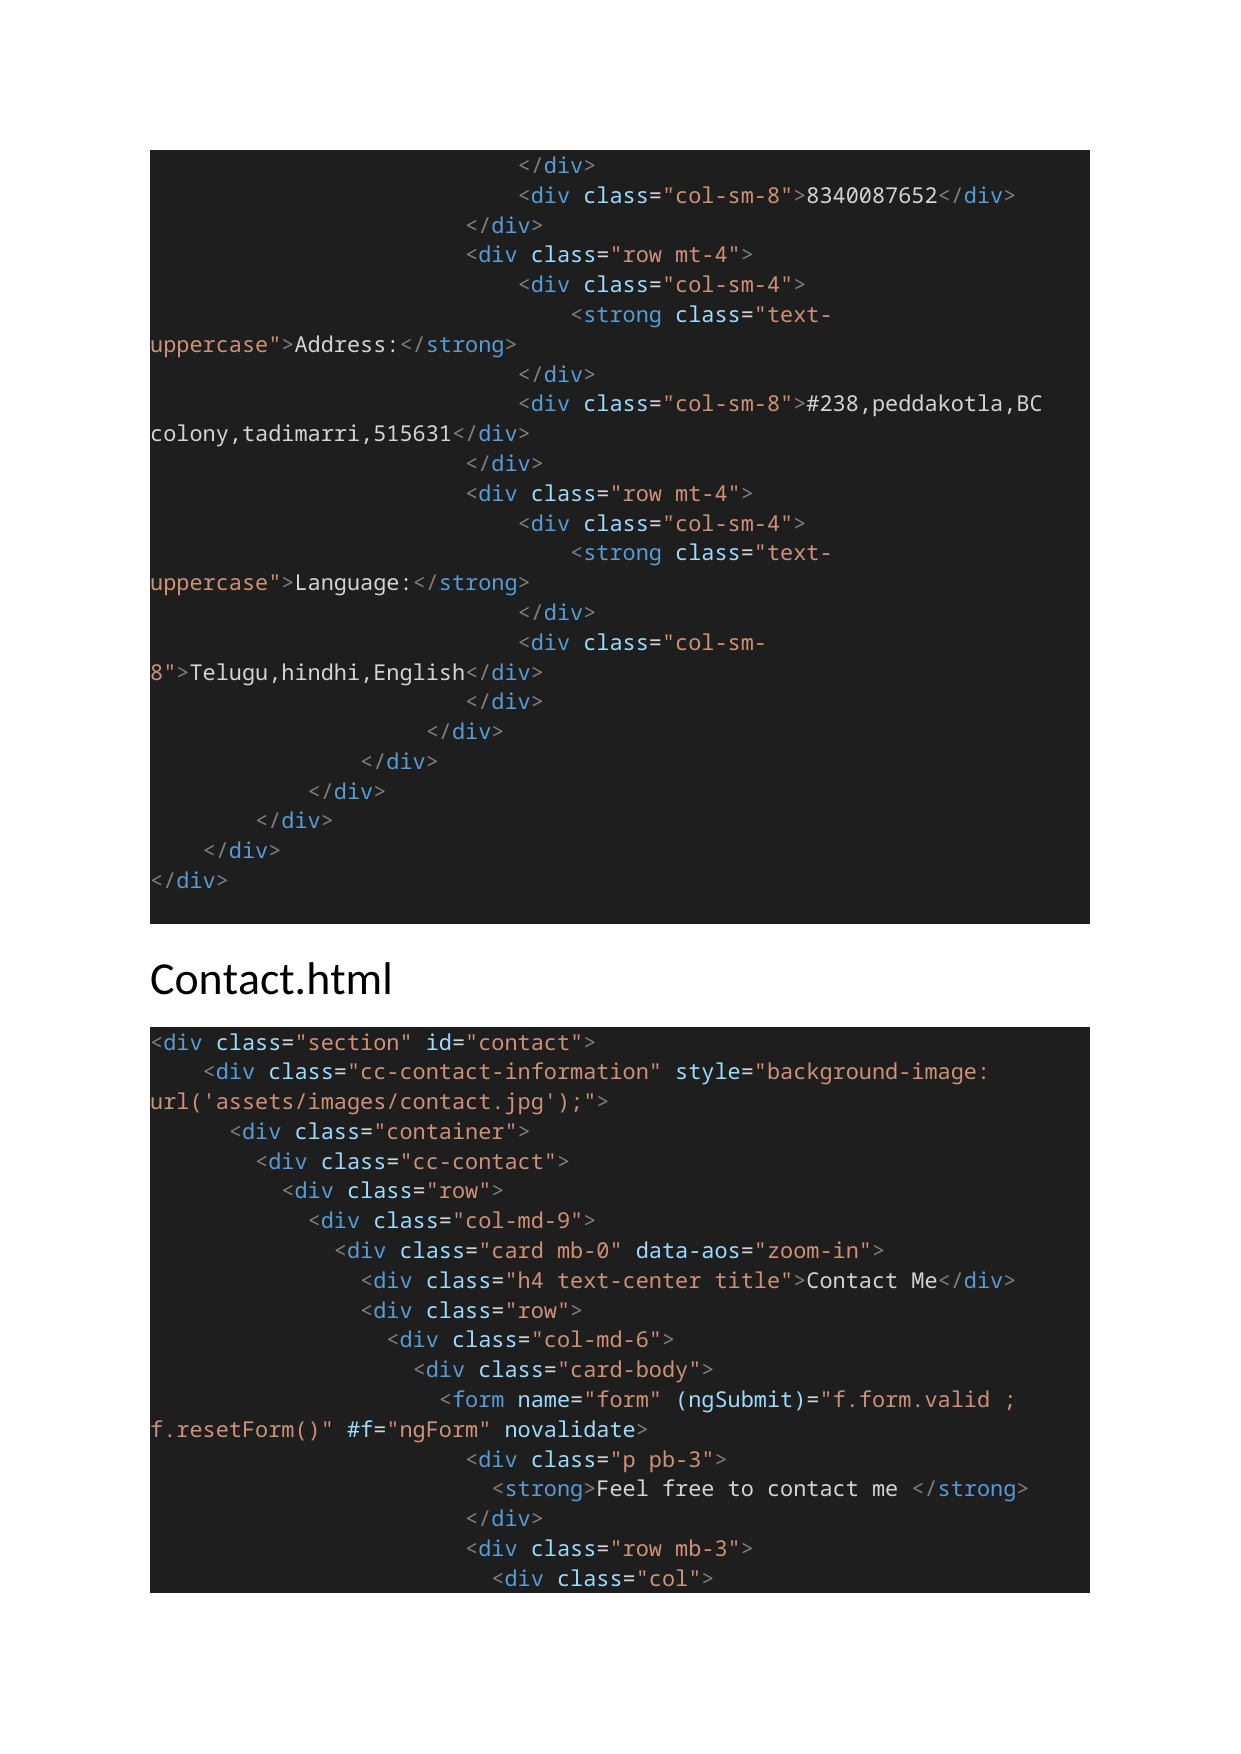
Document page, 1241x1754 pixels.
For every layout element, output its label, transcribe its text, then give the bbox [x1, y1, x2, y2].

text </div> [150, 716, 1090, 746]
text </div> [150, 805, 1090, 835]
text <div class="row"> [150, 1176, 1090, 1205]
text </div> [150, 597, 1090, 627]
text <div class="container"> [150, 1116, 1090, 1146]
text </div> [150, 358, 1090, 388]
text </div> [150, 209, 1090, 239]
text </div> [150, 746, 1090, 776]
text <div class="p pb-3"> [150, 1444, 1090, 1473]
text </div> [150, 865, 1090, 895]
text <strong class="text-uppercase">Language:</strong> [150, 537, 1090, 597]
text <div class="row mt-4"> [150, 239, 1090, 269]
text </div> [150, 1503, 1090, 1533]
text </div> [150, 776, 1090, 805]
text <div class="row"> [150, 1295, 1090, 1324]
text <div class="cc-contact"> [150, 1146, 1090, 1176]
text <div class="col-sm-4"> [150, 269, 1090, 299]
text <div class="col-sm-8">Telugu,hindhi,English</div> [150, 627, 1090, 686]
text <div class="col-sm-8">8340087652</div> [150, 180, 1090, 209]
text </div> [150, 448, 1090, 478]
text <div class="col-md-6"> [150, 1324, 1090, 1354]
text <div class="section" id="contact"> [150, 1027, 1090, 1056]
text </div> [150, 150, 1090, 180]
text <div class="col-sm-4"> [150, 507, 1090, 537]
text <div class="h4 text-center title">Contact Me</div> [150, 1265, 1090, 1295]
text <div class="row mb-3"> [150, 1533, 1090, 1563]
text <div class="card mb-0" data-aos="zoom-in"> [150, 1235, 1090, 1265]
text <strong class="text-uppercase">Address:</strong> [150, 299, 1090, 358]
text <div class="row mt-4"> [150, 478, 1090, 507]
text <div class="col-sm-8">#238,peddakotla,BC colony,tadimarri,515631</div> [150, 388, 1090, 448]
text </div> [150, 835, 1090, 865]
text <div class="col-md-9"> [150, 1205, 1090, 1235]
text </div> [150, 686, 1090, 716]
text <div class="cc-contact-information" style="background-image: url('assets/images/contact.jpg');"> [150, 1056, 1090, 1116]
text <form name="form" (ngSubmit)="f.form.valid ; f.resetForm()" #f="ngForm" novalidate> [150, 1384, 1090, 1444]
text <div class="col"> [150, 1563, 1090, 1593]
text <div class="card-body"> [150, 1354, 1090, 1384]
text <strong>Feel free to contact me </strong> [150, 1473, 1090, 1503]
text Contact.html [150, 949, 1090, 1006]
